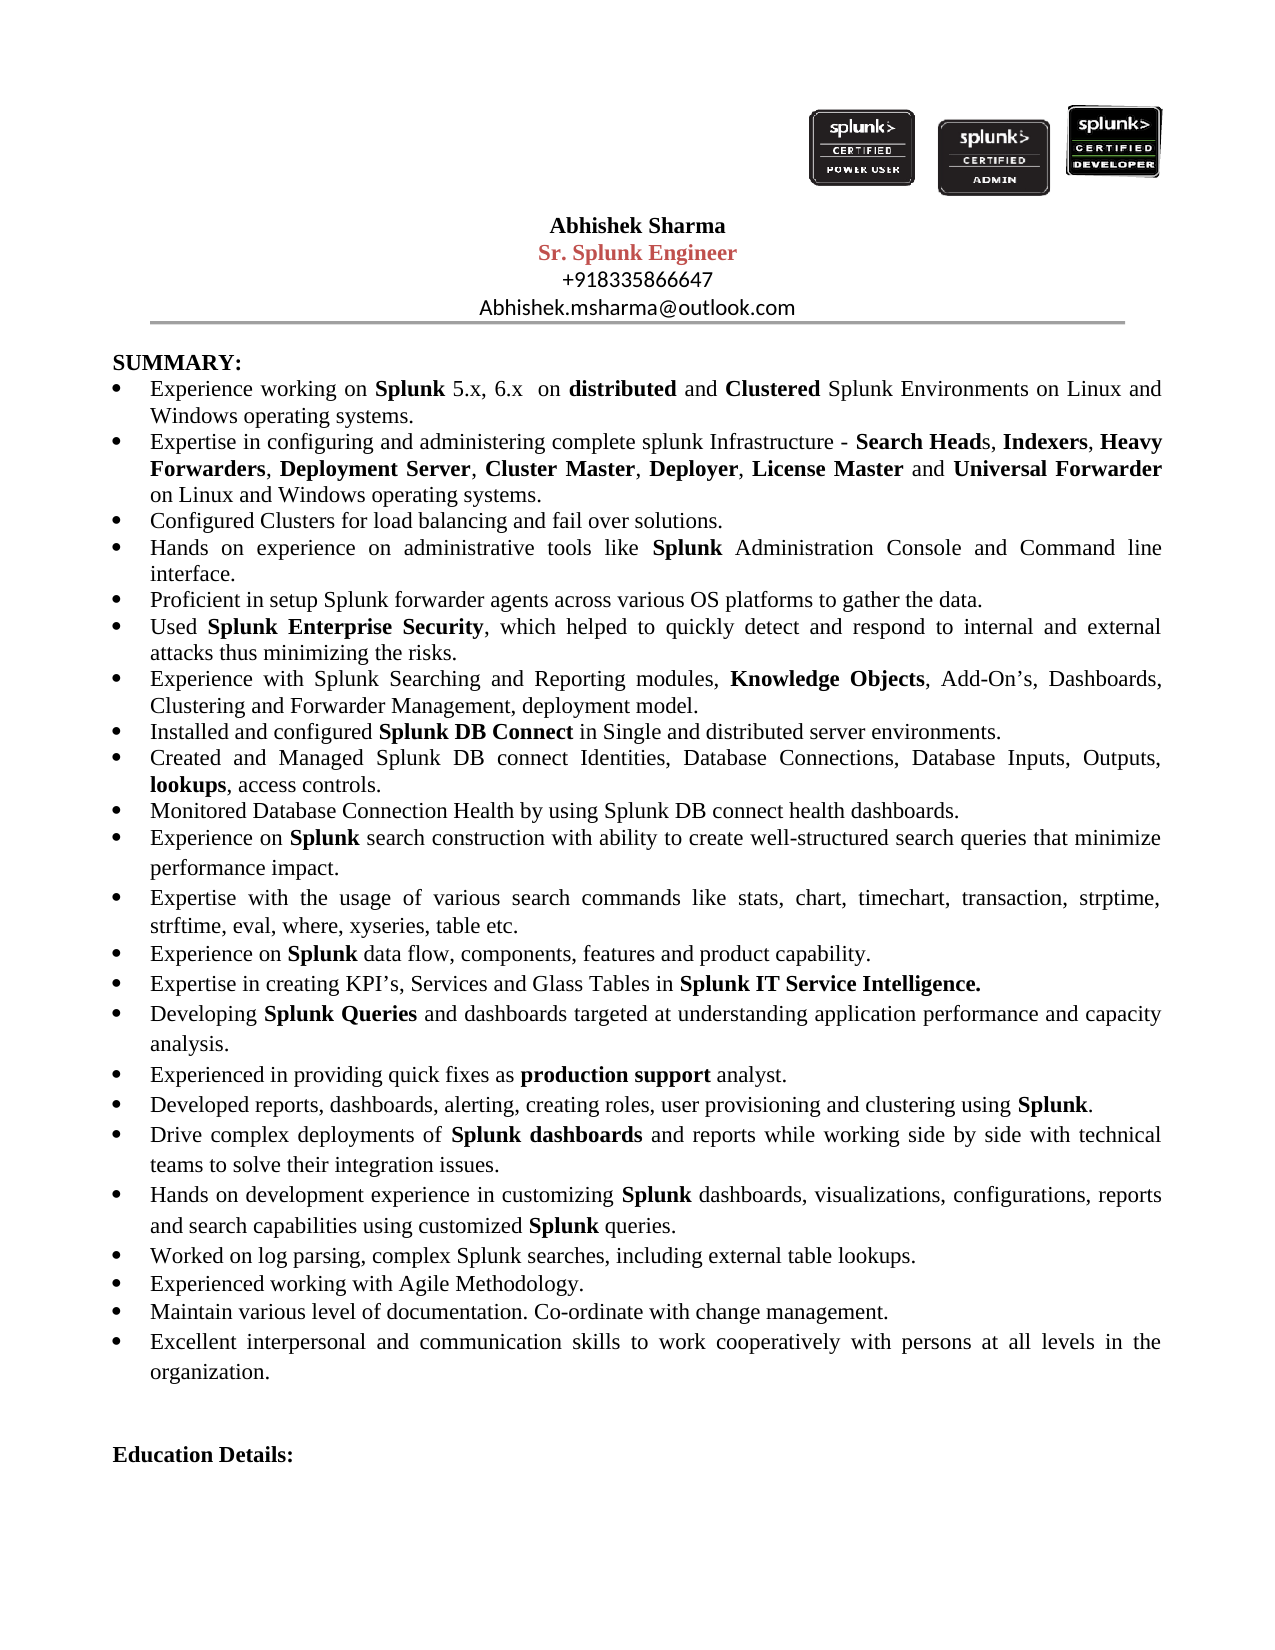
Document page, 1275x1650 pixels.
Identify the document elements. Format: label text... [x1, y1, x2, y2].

list Developed reports, dashboards, alerting, creating roles, user provisioning and clustering using Splunk. [112, 1091, 1162, 1117]
picture [800, 109, 915, 186]
list Monitored Database Connection Health by using Splunk DB connect health dashboards. [112, 797, 1162, 823]
list Experienced working with Agile Methodology. [112, 1270, 1162, 1296]
picture [1066, 105, 1163, 178]
list Proficient in setup Splunk forwarder agents across various OS platforms to gather the data. [112, 586, 1162, 613]
text SUMMARY: [112, 349, 1162, 376]
list Expertise in creating KPI’s, Services and Glass Tables in Splunk IT Service Intelligence. [112, 970, 1162, 996]
list Excellent interpersonal and communication skills to work cooperatively with persons at all levels in the organization. [112, 1328, 1162, 1384]
list Maintain various level of documentation. Co-ordinate with change management. [112, 1298, 1162, 1324]
list Experienced in providing quick fixes as production support analyst. [112, 1061, 1162, 1087]
list Expertise with the usage of various search commands like stats, chart, timechart, transaction, strptime, strftime, eval, where, xyseries, table etc. [112, 884, 1162, 938]
list Developing Splunk Queries and dashboards targeted at understanding application performance and capacity analysis. [112, 1000, 1162, 1057]
text Abhishek.msharma@outlook.com [112, 293, 1162, 349]
list Experience with Splunk Searching and Reporting modules, Knowledge Objects, Add-On’s, Dashboards, Clustering and Forwarder Management, deployment model. [112, 665, 1162, 718]
list Experience working on Splunk 5.x, 6.x on distributed and Clustered Splunk Environments on Linux and Windows operating systems. [112, 376, 1162, 428]
text Sr. Splunk Engineer [112, 239, 1162, 265]
list Experience on Splunk search construction with ability to create well-structured search queries that minimize performance impact. [112, 823, 1162, 880]
list Hands on development experience in customizing Splunk dashboards, visualizations, configurations, reports and search capabilities using customized Splunk queries. [112, 1181, 1162, 1238]
list Installed and configured Splunk DB Connect in Single and distributed server environments. [112, 718, 1162, 744]
picture [937, 118, 1050, 196]
text Abhishek Sharma [112, 212, 1162, 239]
list Hands on experience on administrative tools like Splunk Administration Console and Command line interface. [112, 534, 1162, 586]
list Drive complex deployments of Splunk dashboards and reports while working side by side with technical teams to solve their integration issues. [112, 1121, 1162, 1178]
text Education Details: [112, 1441, 1162, 1467]
list Worked on log parsing, complex Splunk searches, including external table lookups. [112, 1242, 1162, 1268]
list Created and Managed Splunk DB connect Identities, Database Connections, Database Inputs, Outputs, lookups, access controls. [112, 744, 1162, 797]
list Experience on Splunk data flow, components, features and product capability. [112, 940, 1162, 966]
text +918335866647 [112, 265, 1162, 293]
list Expertise in configuring and administering complete splunk Infrastructure - Search Heads, Indexers, Heavy Forwarders, Deployment Server, Cluster Master, Deployer, License Master and Universal Forwarder on Linux and Windows operating systems. [112, 428, 1162, 507]
list Configured Clusters for load balancing and fail over solutions. [112, 507, 1162, 534]
list Used Splunk Enterprise Security, which helped to quickly detect and respond to internal and external attacks thus minimizing the risks. [112, 613, 1162, 665]
